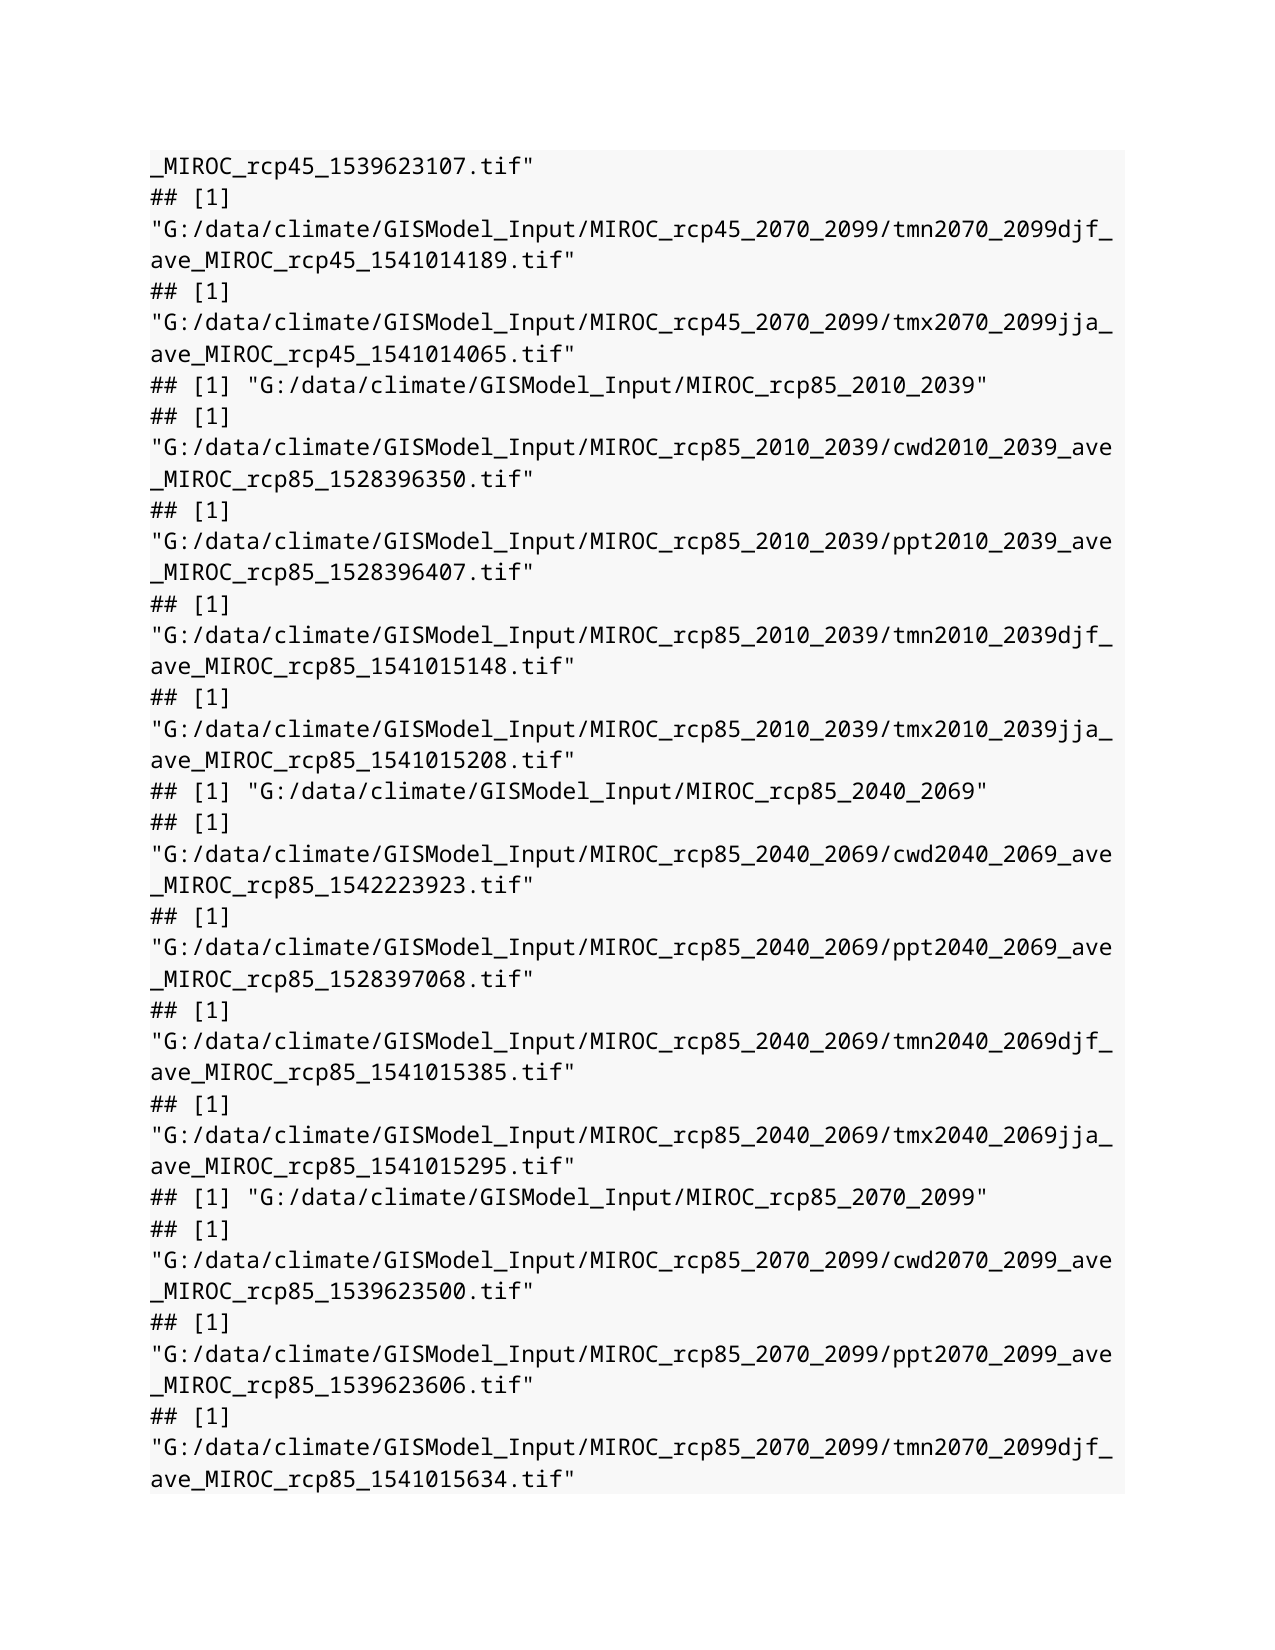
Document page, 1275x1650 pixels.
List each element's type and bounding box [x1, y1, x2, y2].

text [150, 150, 1125, 1494]
